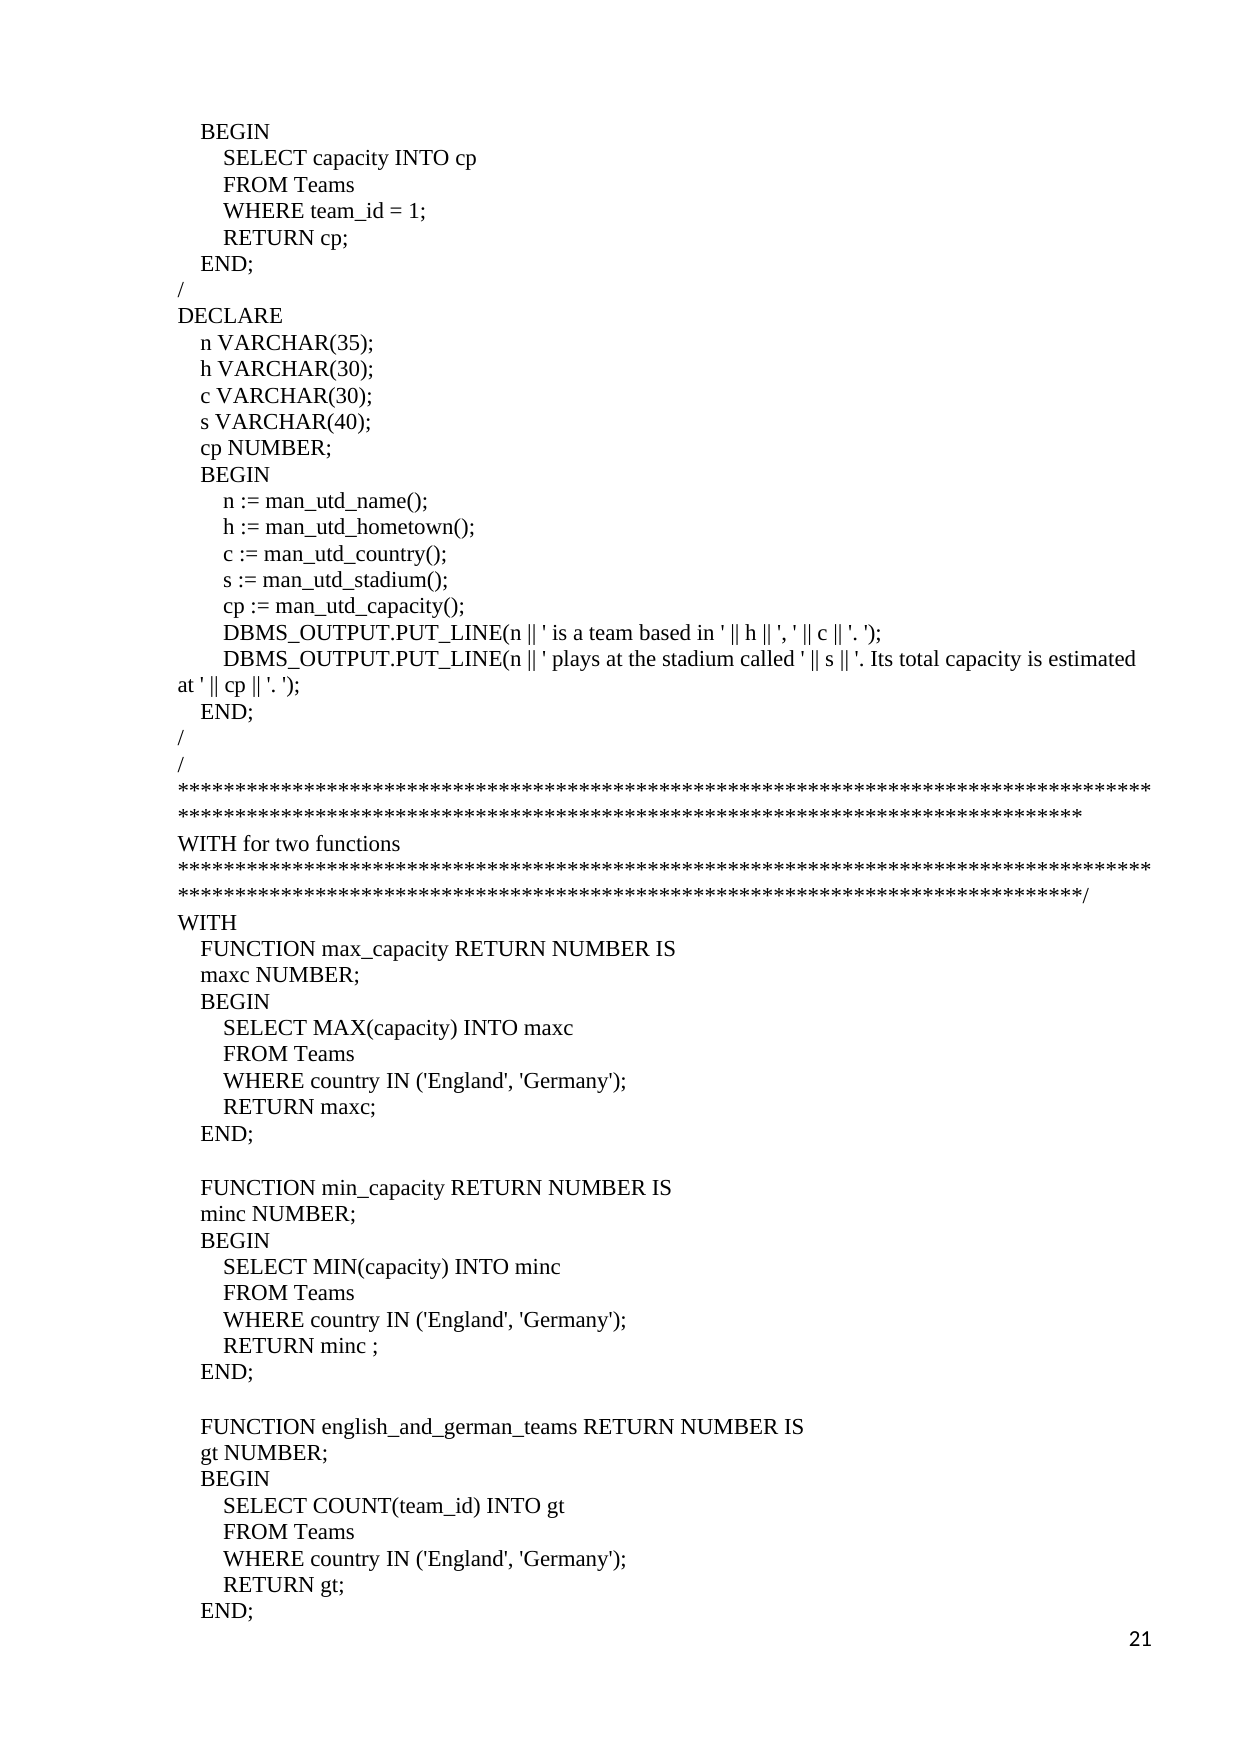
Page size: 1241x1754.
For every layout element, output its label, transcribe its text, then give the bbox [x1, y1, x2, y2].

text WHERE team_id = 1; [177, 197, 1152, 223]
text FROM Teams [177, 1041, 1152, 1067]
text SELECT MIN(capacity) INTO minc [177, 1253, 1152, 1279]
text / [177, 276, 1152, 303]
text cp := man_utd_capacity(); [177, 592, 1152, 619]
text FROM Teams [177, 1279, 1152, 1306]
text BEGIN [177, 988, 1152, 1014]
text DBMS_OUTPUT.PUT_LINE(n || ' plays at the stadium called ' || s || '. Its total capacity is estimated at ' || cp || '. '); [177, 645, 1152, 698]
text BEGIN [177, 1227, 1152, 1253]
text RETURN gt; [177, 1571, 1152, 1597]
text FUNCTION english_and_german_teams RETURN NUMBER IS [177, 1413, 1152, 1439]
text WHERE country IN ('England', 'Germany'); [177, 1544, 1152, 1571]
text FUNCTION max_capacity RETURN NUMBER IS [177, 935, 1152, 961]
text SELECT capacity INTO cp [177, 144, 1152, 171]
text n := man_utd_name(); [177, 487, 1152, 513]
text WHERE country IN ('England', 'Germany'); [177, 1306, 1152, 1332]
text h := man_utd_hometown(); [177, 513, 1152, 540]
text RETURN maxc; [177, 1093, 1152, 1119]
text c VARCHAR(30); [177, 382, 1152, 408]
text maxc NUMBER; [177, 961, 1152, 988]
text RETURN minc ; [177, 1332, 1152, 1358]
text RETURN cp; [177, 223, 1152, 250]
text FROM Teams [177, 171, 1152, 197]
text END; [177, 698, 1152, 724]
text s := man_utd_stadium(); [177, 566, 1152, 592]
text WITH for two functions [177, 830, 1152, 856]
text END; [177, 1358, 1152, 1385]
text WITH [177, 909, 1152, 935]
text h VARCHAR(30); [177, 355, 1152, 382]
text n VARCHAR(35); [177, 329, 1152, 355]
text cp NUMBER; [177, 434, 1152, 461]
text DECLARE [177, 303, 1152, 329]
text END; [177, 250, 1152, 276]
text END; [177, 1597, 1152, 1624]
text SELECT COUNT(team_id) INTO gt [177, 1492, 1152, 1518]
text WHERE country IN ('England', 'Germany'); [177, 1067, 1152, 1093]
text gt NUMBER; [177, 1439, 1152, 1466]
text s VARCHAR(40); [177, 408, 1152, 434]
text END; [177, 1119, 1152, 1146]
text ********************************************************************************************************************************************************************/ [177, 856, 1152, 909]
text c := man_utd_country(); [177, 540, 1152, 566]
text minc NUMBER; [177, 1200, 1152, 1227]
text BEGIN [177, 461, 1152, 487]
text DBMS_OUTPUT.PUT_LINE(n || ' is a team based in ' || h || ', ' || c || '. '); [177, 619, 1152, 645]
text /******************************************************************************************************************************************************************** [177, 751, 1152, 830]
text FUNCTION min_capacity RETURN NUMBER IS [177, 1174, 1152, 1200]
text FROM Teams [177, 1518, 1152, 1544]
text BEGIN [177, 118, 1152, 144]
text / [177, 724, 1152, 751]
text SELECT MAX(capacity) INTO maxc [177, 1014, 1152, 1041]
text BEGIN [177, 1466, 1152, 1492]
